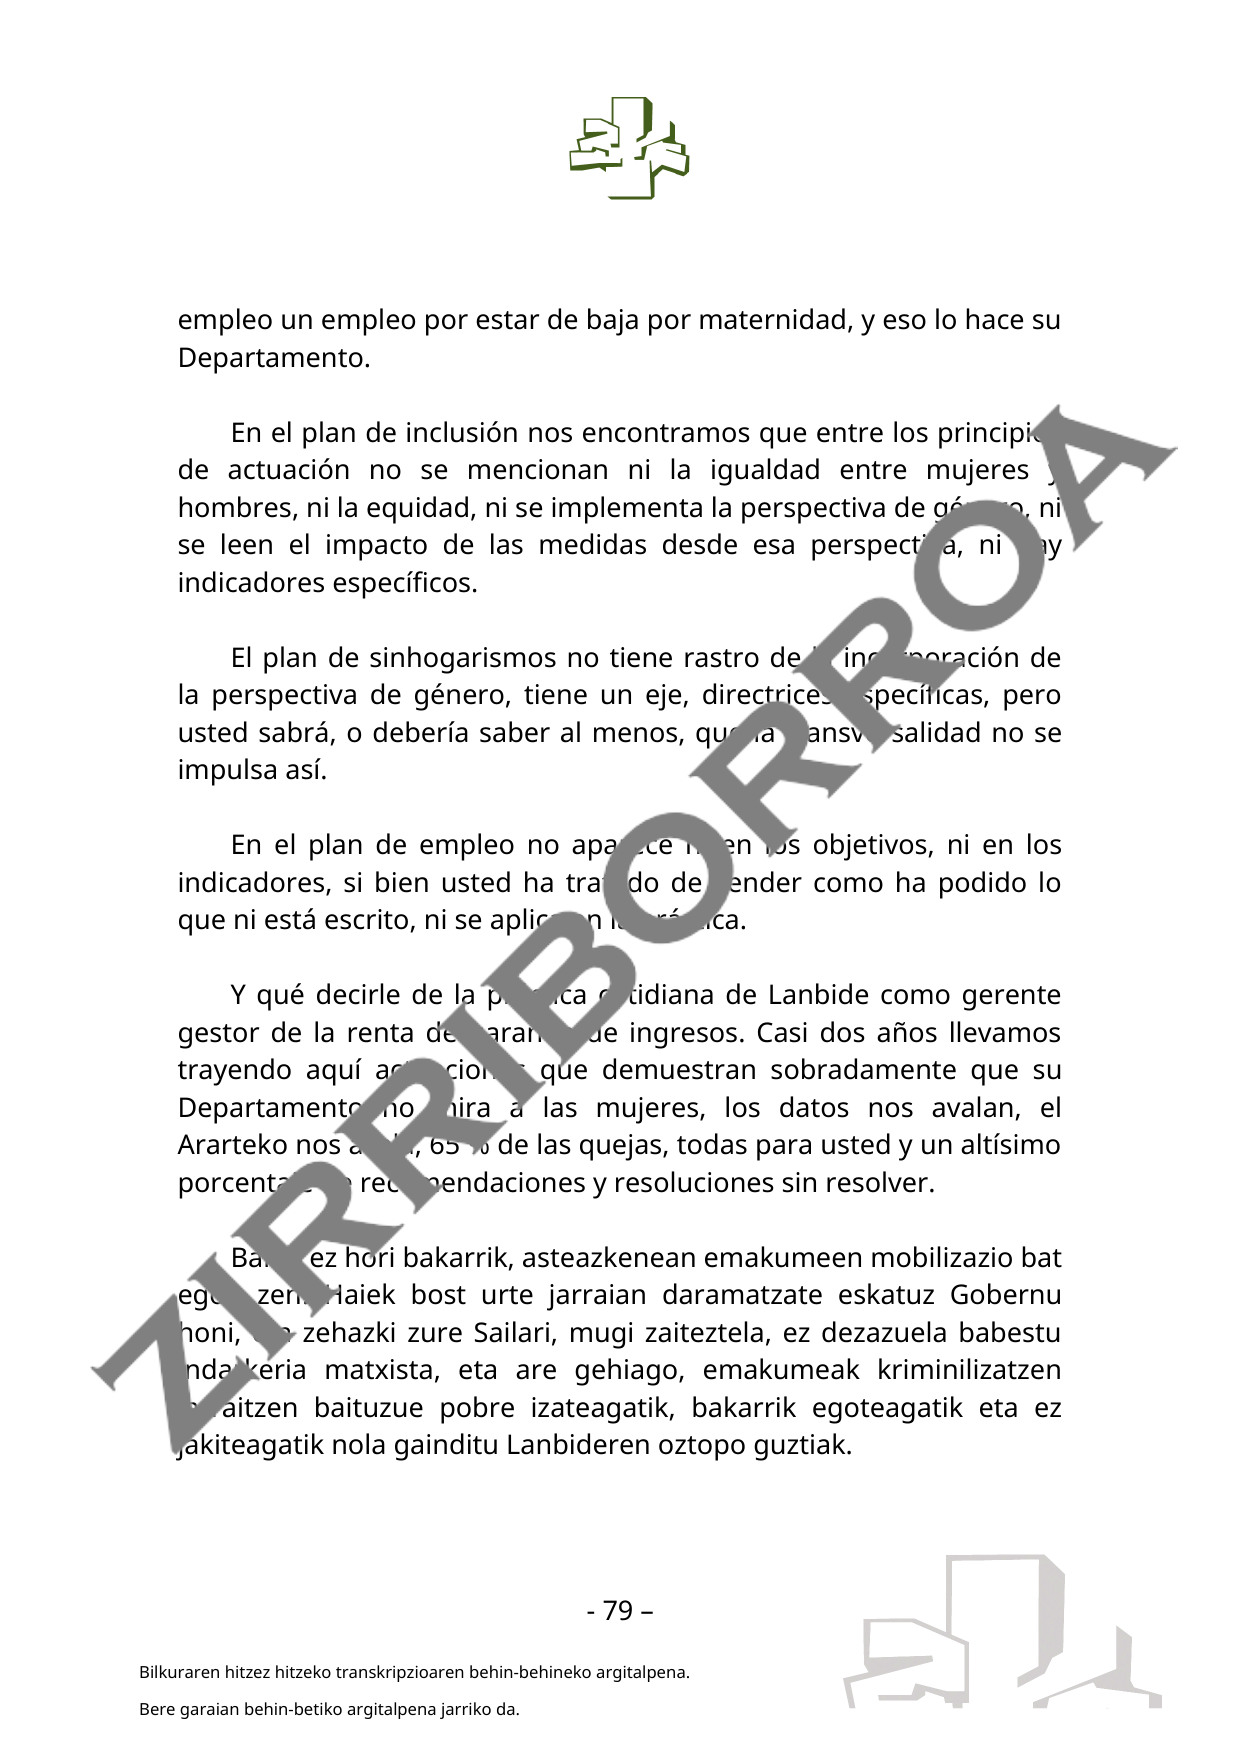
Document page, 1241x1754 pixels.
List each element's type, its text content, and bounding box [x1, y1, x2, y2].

text En el plan de inclusión nos encontramos que entre los principios de actuación no se mencionan ni la igualdad entre mujeres y hombres, ni la equidad, ni se implementa la perspectiva de género, ni se leen el impacto de las medidas desde esa perspectiva, ni hay indicadores específicos. [177, 412, 1063, 600]
text Y qué decirle de la práctica cotidiana de Lanbide como gerente gestor de la renta de garantía de ingresos. Casi dos años llevamos trayendo aquí actuaciones que demuestran sobradamente que su Departamento no mira a las mujeres, los datos nos avalan, el Ararteko nos avala, 65 % de las quejas, todas para usted y un altísimo porcentaje de recomendaciones y resoluciones sin resolver. [177, 975, 1063, 1200]
text En el plan de empleo no aparece ni en los objetivos, ni en los indicadores, si bien usted ha tratado de vender como ha podido lo que ni está escrito, ni se aplica en la práctica. [177, 825, 635, 937]
text Baina ez hori bakarrik, asteazkenean emakumeen mobilizazio bat egon zen. Haiek bost urte jarraian daramatzate eskatuz Gobernu honi, eta zehazki zure Sailari, mugi zaiteztela, ez dezazuela babestu indarkeria matxista, eta are gehiago, emakumeak kriminilizatzen jarraitzen baituzue pobre izateagatik, bakarrik egoteagatik eta ez jakiteagatik nola gainditu Lanbideren oztopo guztiak. [177, 1237, 1063, 1462]
picture [540, 74, 718, 223]
picture [797, 1491, 1169, 1710]
text El plan de sinhogarismos no tiene rastro de la incorporación de la perspectiva de género, tiene un eje, directrices específicas, pero usted sabrá, o debería saber al menos, que la transversalidad no se impulsa así. [177, 637, 1063, 787]
text En el plan de empleo no aparece ni en los objetivos, ni en los indicadores, si bien usted ha tratado de vender como ha podido lo que ni está escrito, ni se aplica en la práctica. [693, 825, 1063, 937]
